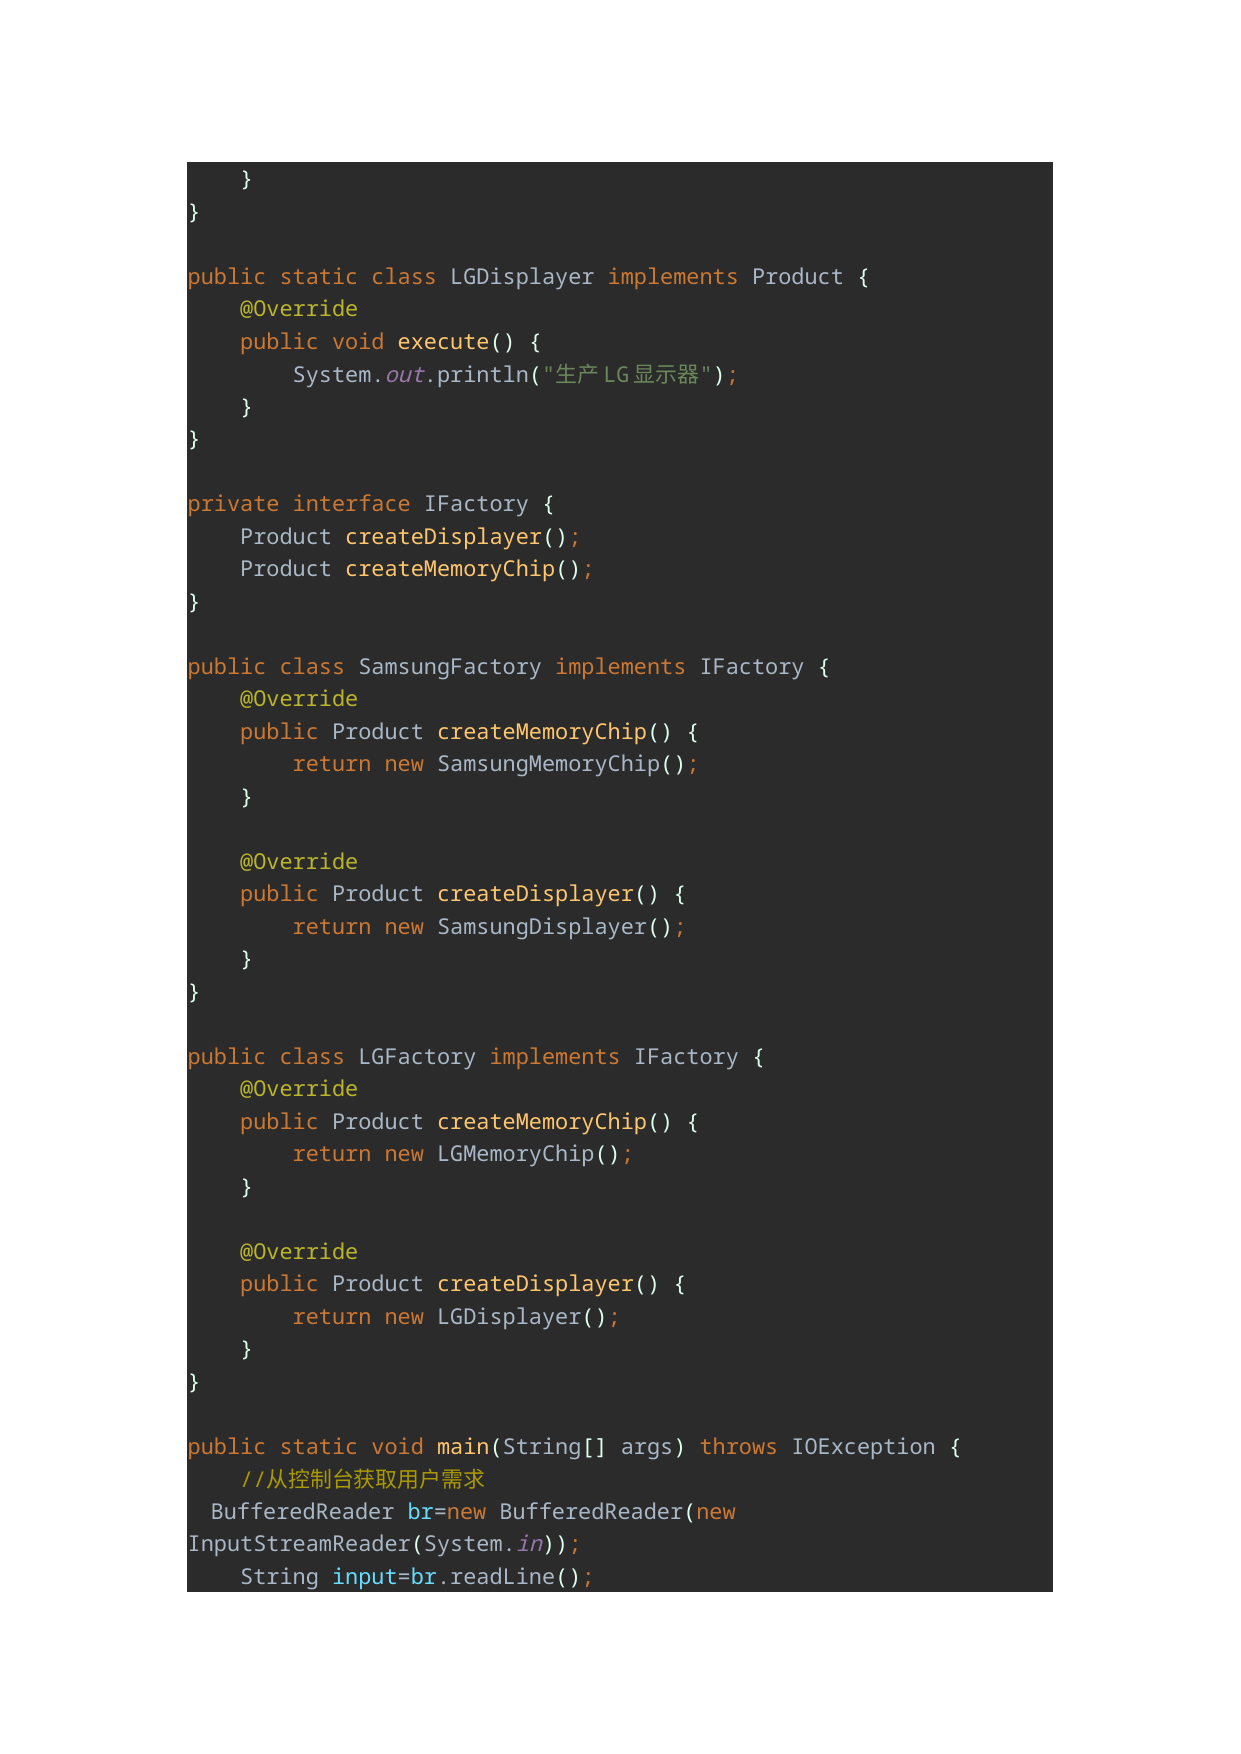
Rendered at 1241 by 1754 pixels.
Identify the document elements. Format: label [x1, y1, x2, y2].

text [187, 162, 1053, 1592]
